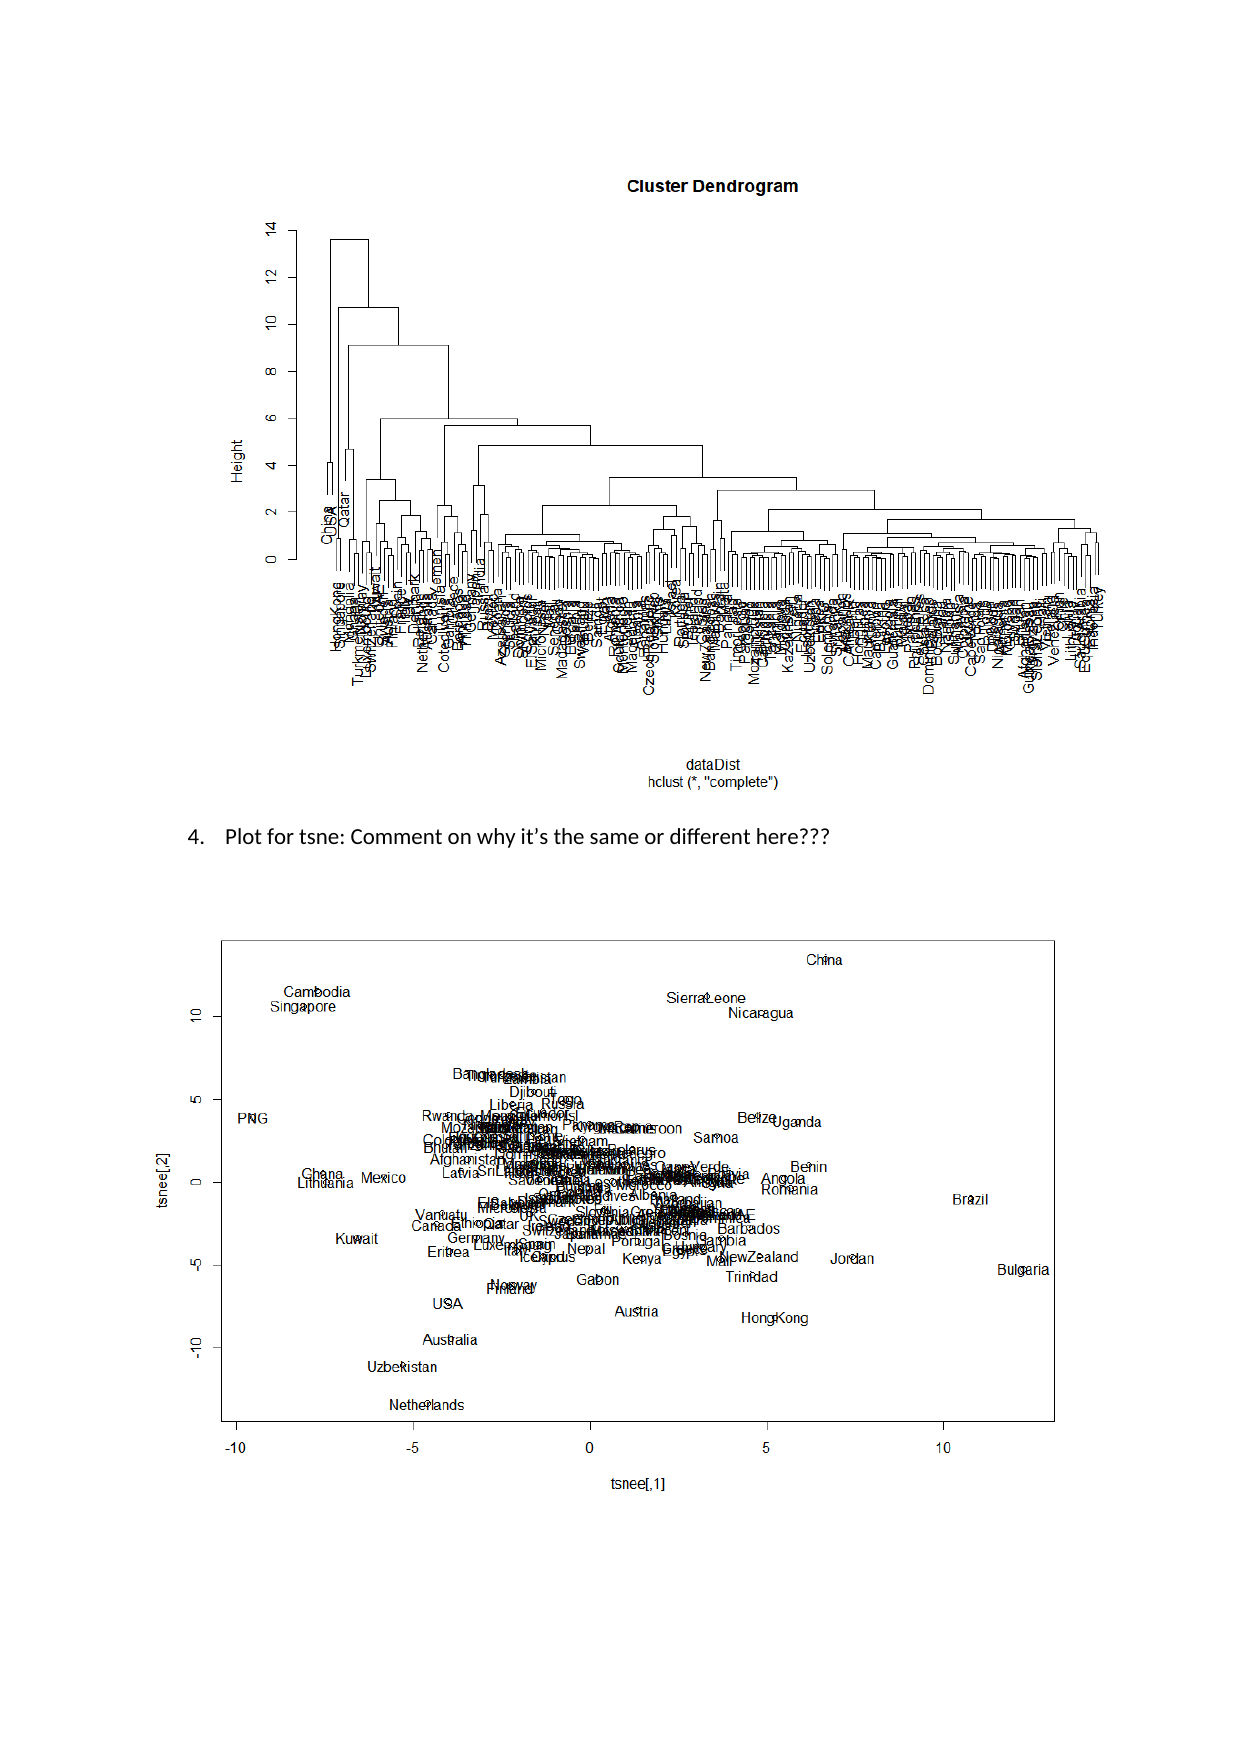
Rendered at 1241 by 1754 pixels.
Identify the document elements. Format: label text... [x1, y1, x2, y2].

list Plot for tsne: Comment on why it’s the same or different here??? [187, 822, 1090, 851]
picture [150, 869, 1091, 1510]
picture [225, 150, 1166, 791]
